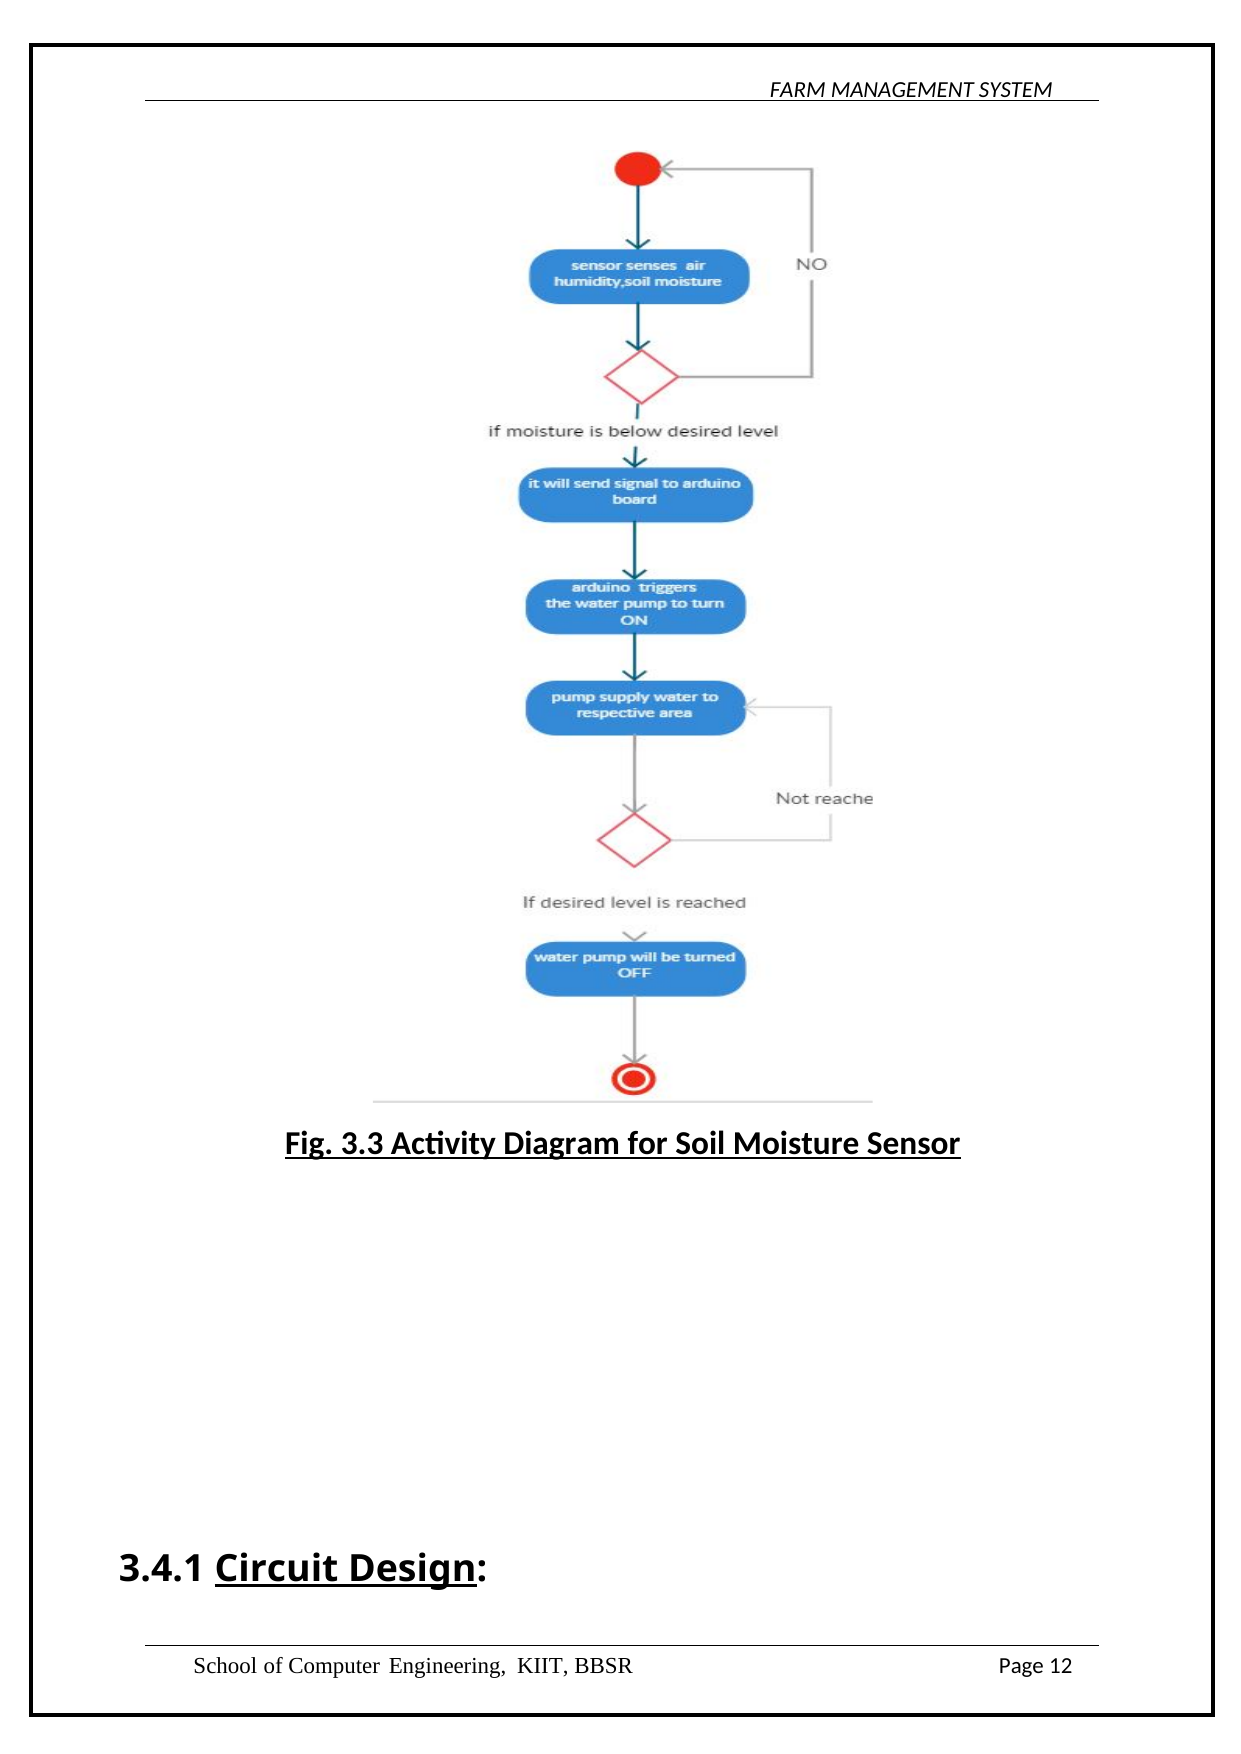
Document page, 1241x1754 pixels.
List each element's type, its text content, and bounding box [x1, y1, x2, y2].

picture [372, 150, 873, 1103]
text Fig. 3.3 Activity Diagram for Soil Moisture Sensor [119, 1122, 1127, 1163]
text 3.4.1 Circuit Design: [119, 1541, 1127, 1592]
